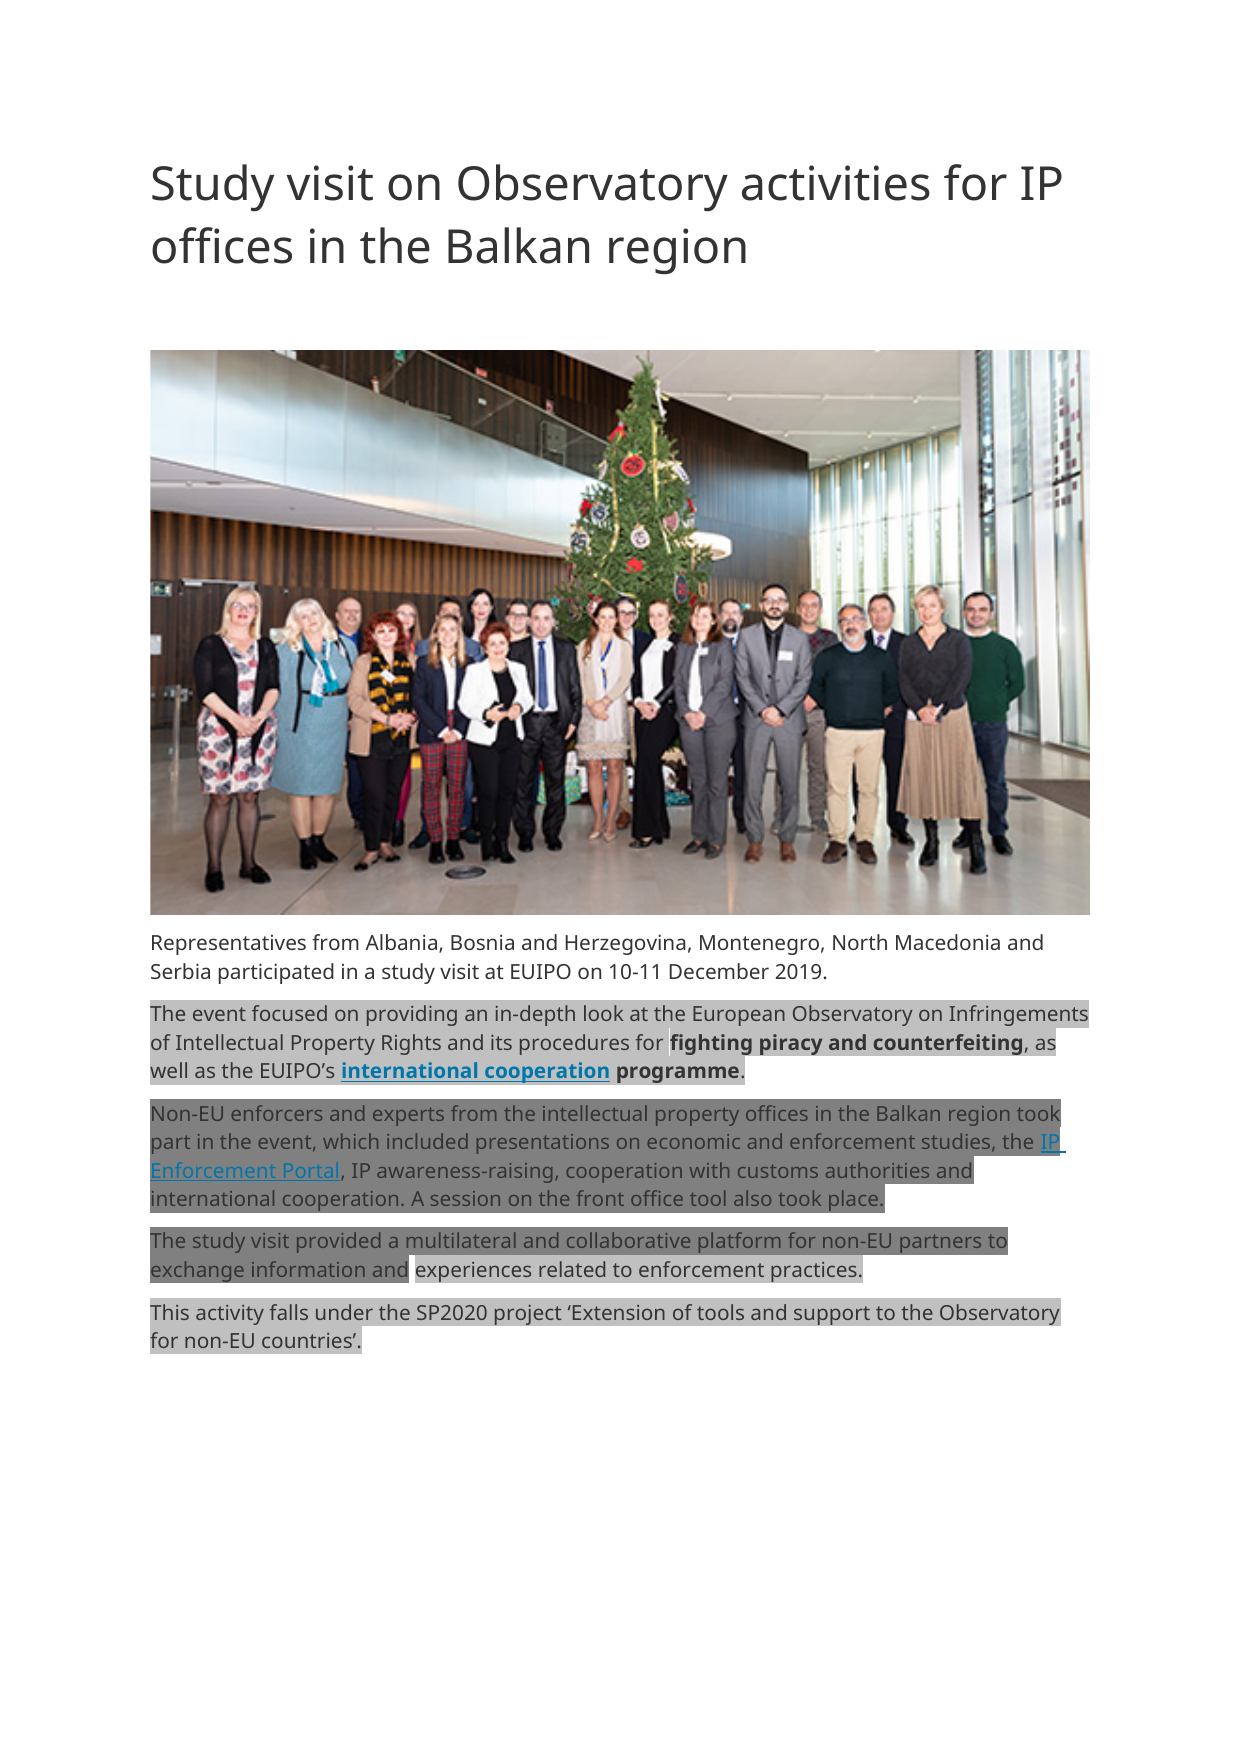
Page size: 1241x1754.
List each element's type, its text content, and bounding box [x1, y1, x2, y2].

text The study visit provided a multilateral and collaborative platform for non-EU partners to exchange information and experiences related to enforcement practices. [863, 1227, 1090, 1283]
text Representatives from Albania, Bosnia and Herzegovina, Montenegro, North Macedonia and Serbia participated in a study visit at EUIPO on 10-11 December 2019. [150, 928, 1090, 985]
text Non-EU enforcers and experts from the intellectual property offices in the Balkan region took part in the event, which included presentations on economic and enforcement studies, the IP Enforcement Portal, IP awareness-raising, cooperation with customs authorities and international cooperation. A session on the front office tool also took place. [885, 1099, 1090, 1213]
text The event focused on providing an in-depth look at the European Observatory on Infringements of Intellectual Property Rights and its procedures for fighting piracy and counterfeiting, as well as the EUIPO’s international cooperation programme. [150, 999, 1090, 1085]
text This activity falls under the SP2020 project ‘Extension of tools and support to the Observatory for non-EU countries’. [362, 1298, 1090, 1354]
picture [150, 350, 1090, 915]
text Study visit on Observatory activities for IP offices in the Balkan region [150, 150, 1090, 278]
